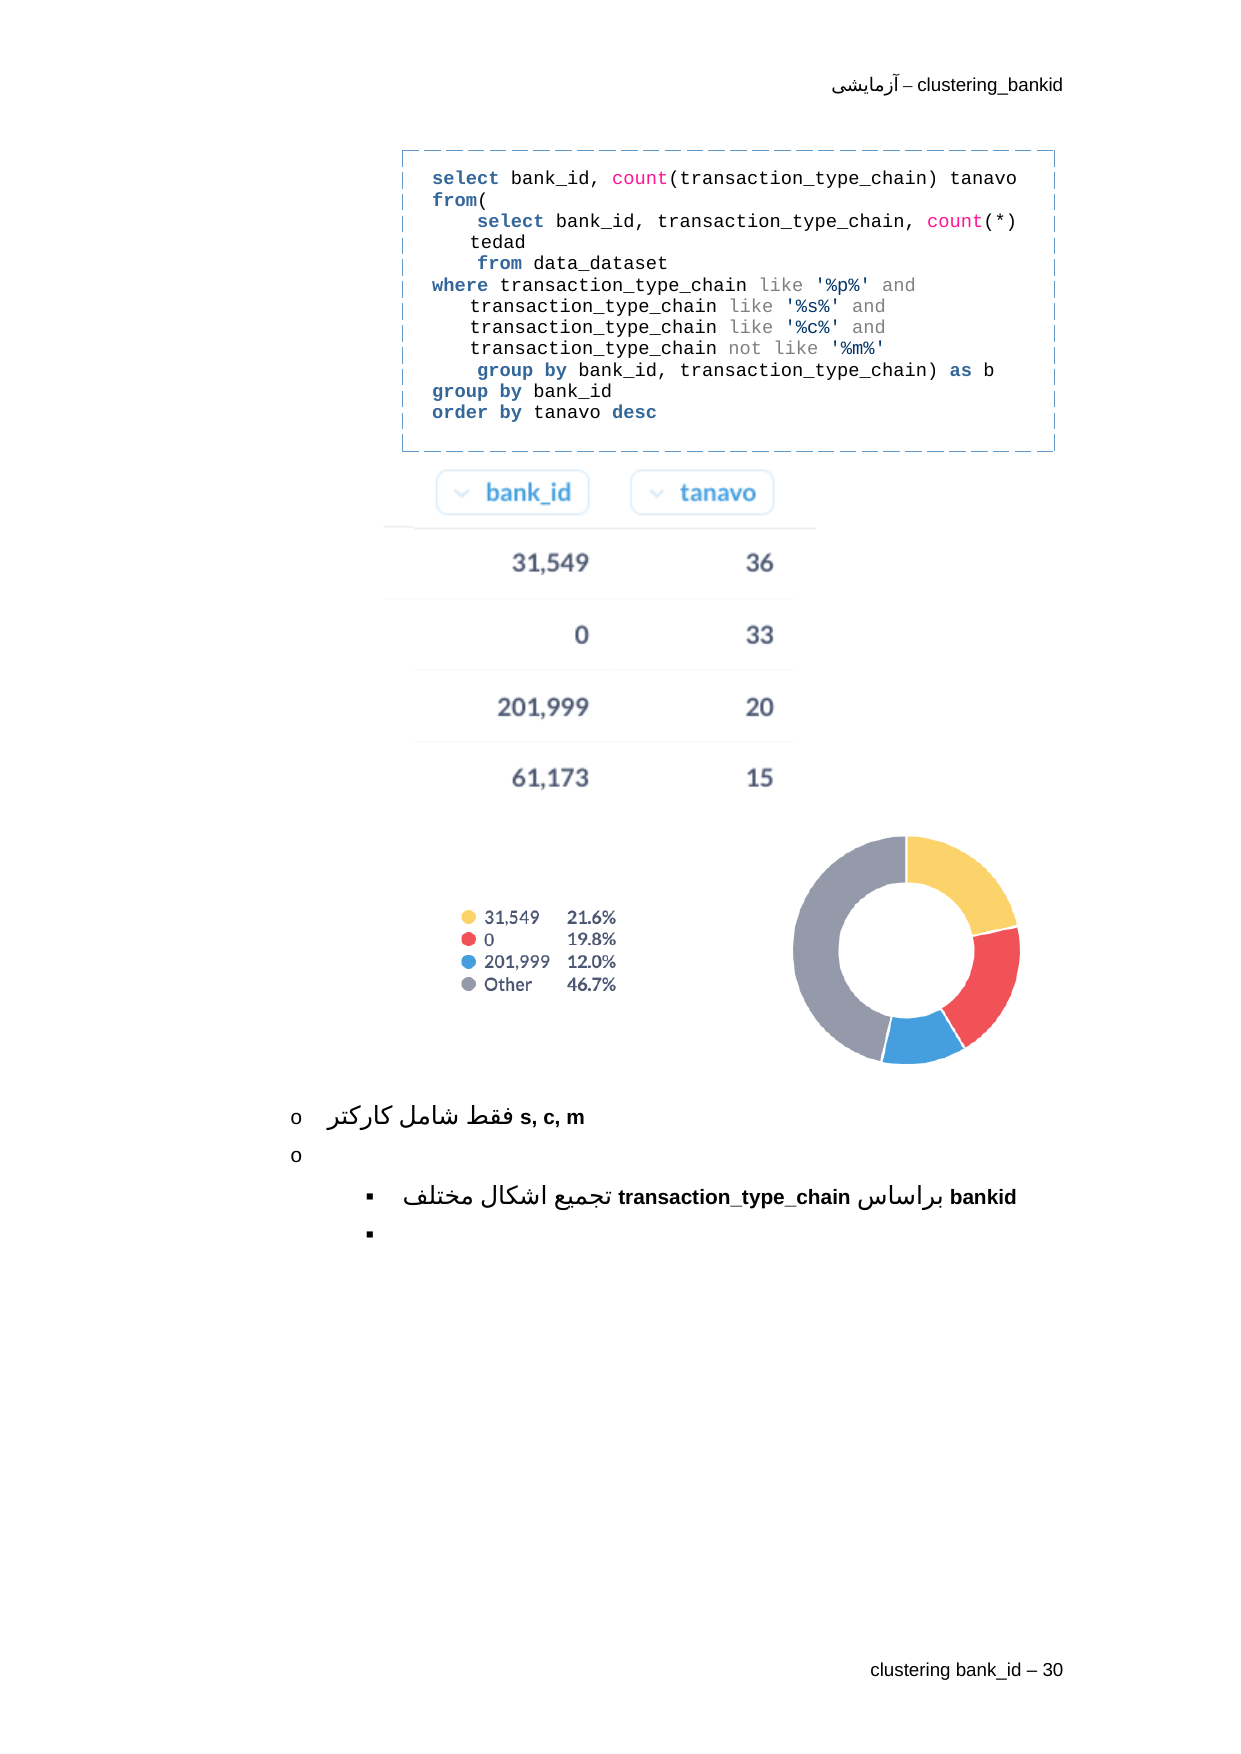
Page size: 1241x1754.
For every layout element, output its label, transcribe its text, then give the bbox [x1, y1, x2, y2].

picture [383, 452, 1082, 1089]
table_header select bank_id, count(transaction_type_chain) tanavo from( select bank_id, transaction_type_chain, count(*) tedad from data_dataset where transaction_type_chain like '%p%' and transaction_type_chain like '%s%' and transaction_type_chain like '%c%' and transaction_type_chain not like '%m%' group by bank_id, transaction_type_chain) as b group by bank_id order by tanavo desc [403, 150, 1054, 451]
list تجمیع اشکال مختلف transaction_type_chain براساس bankid [365, 1181, 1063, 1210]
list فقط شامل کارکتر s, c, m [290, 1101, 1063, 1130]
